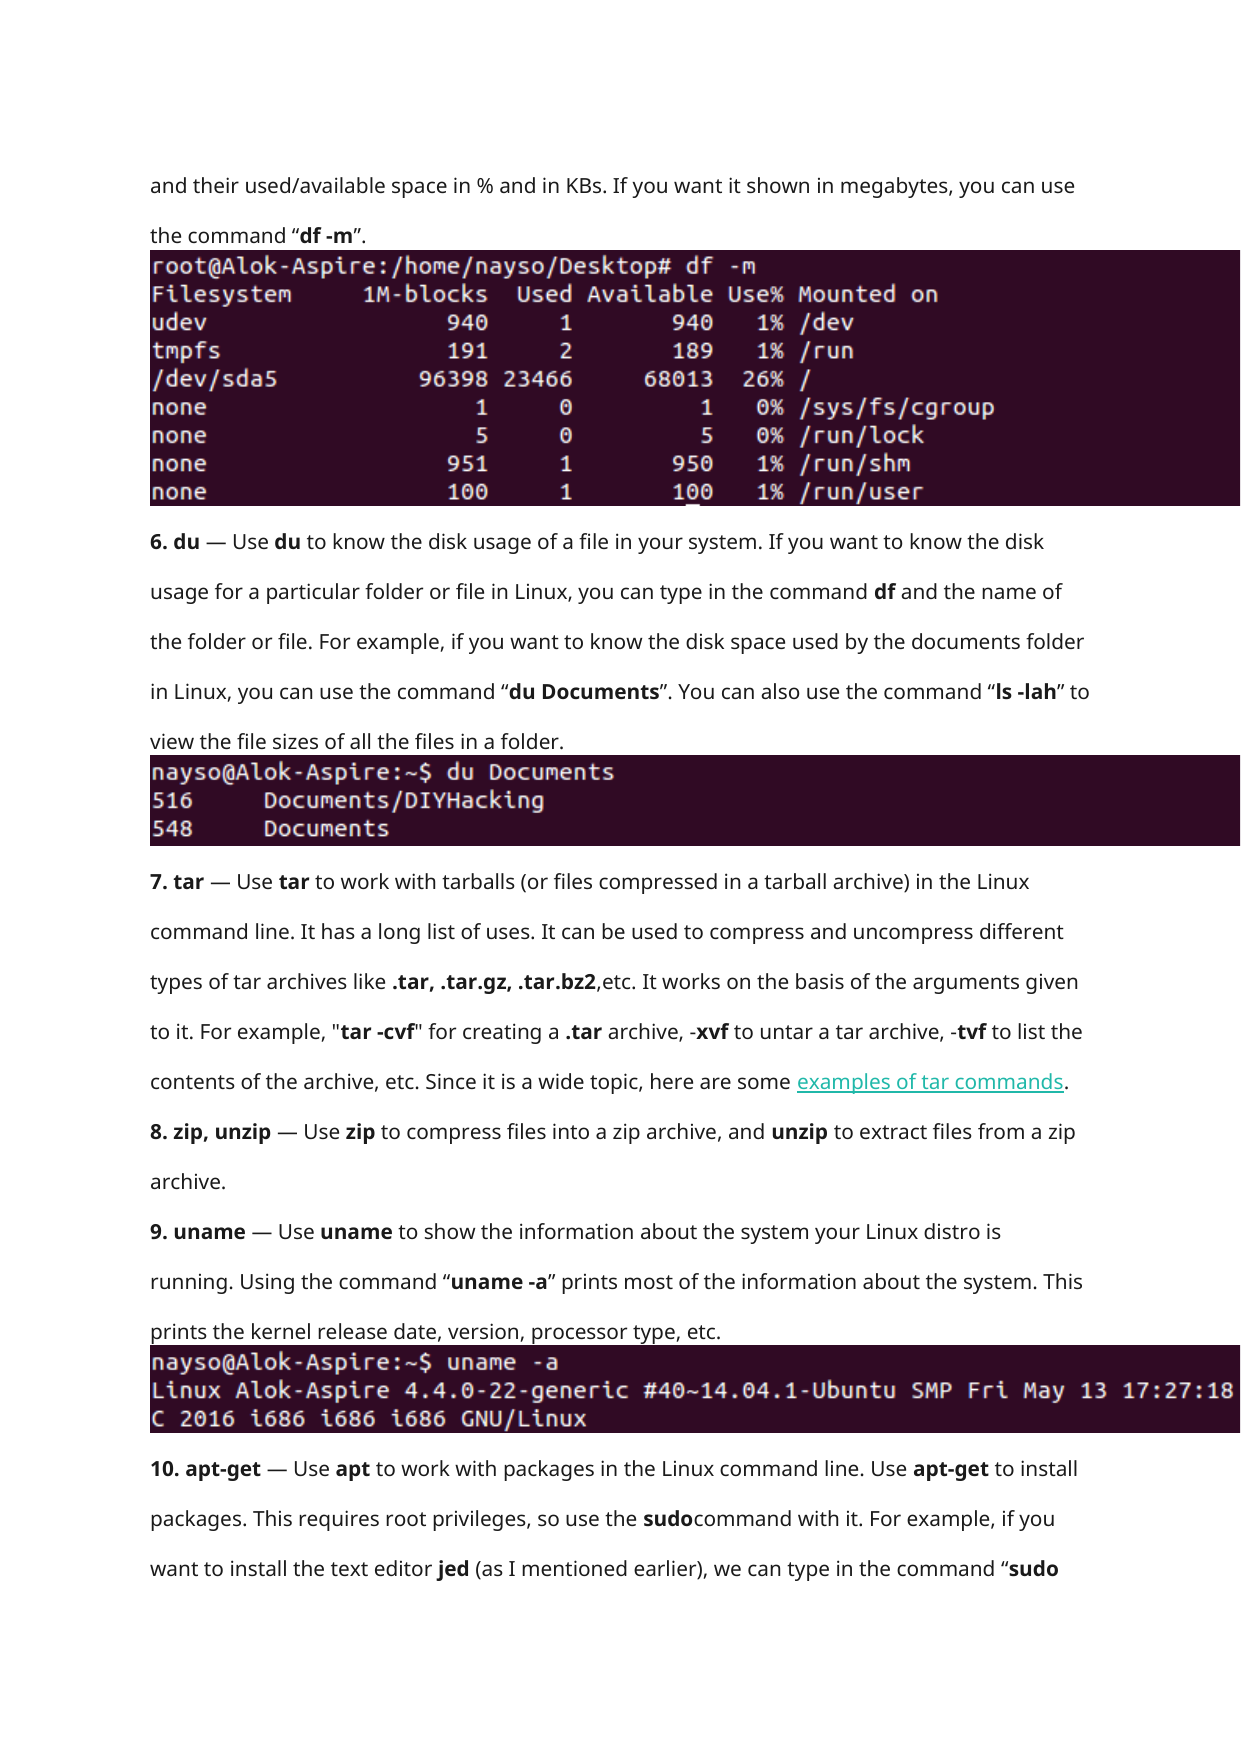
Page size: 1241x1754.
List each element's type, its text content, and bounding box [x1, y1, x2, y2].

picture [150, 1345, 1241, 1433]
text 7. tar — Use tar to work with tarballs (or files compressed in a tarball archive) in the Linux command line. It has a long list of uses. It can be used to compress and uncompress different types of tar archives like .tar, .tar.gz, .tar.bz2,etc. It works on the basis of the arguments given to it. For example, "tar -cvf" for creating a .tar archive, -xvf to untar a tar archive, -tvf to list the contents of the archive, etc. Since it is a wide topic, here are some examples of tar commands. [150, 846, 1090, 1096]
text 9. uname — Use uname to show the information about the system your Linux distro is running. Using the command “uname -a” prints most of the information about the system. This prints the kernel release date, version, processor type, etc. [150, 1196, 1090, 1345]
picture [150, 250, 1241, 506]
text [150, 150, 1090, 250]
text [150, 1433, 1090, 1583]
text 6. du — Use du to know the disk usage of a file in your system. If you want to know the disk usage for a particular folder or file in Linux, you can type in the command df and the name of the folder or file. For example, if you want to know the disk space used by the documents folder in Linux, you can use the command “du Documents”. You can also use the command “ls -lah” to view the file sizes of all the files in a folder. [150, 506, 1090, 755]
picture [150, 755, 1241, 846]
text 8. zip, unzip — Use zip to compress files into a zip archive, and unzip to extract files from a zip archive. [150, 1096, 1090, 1196]
